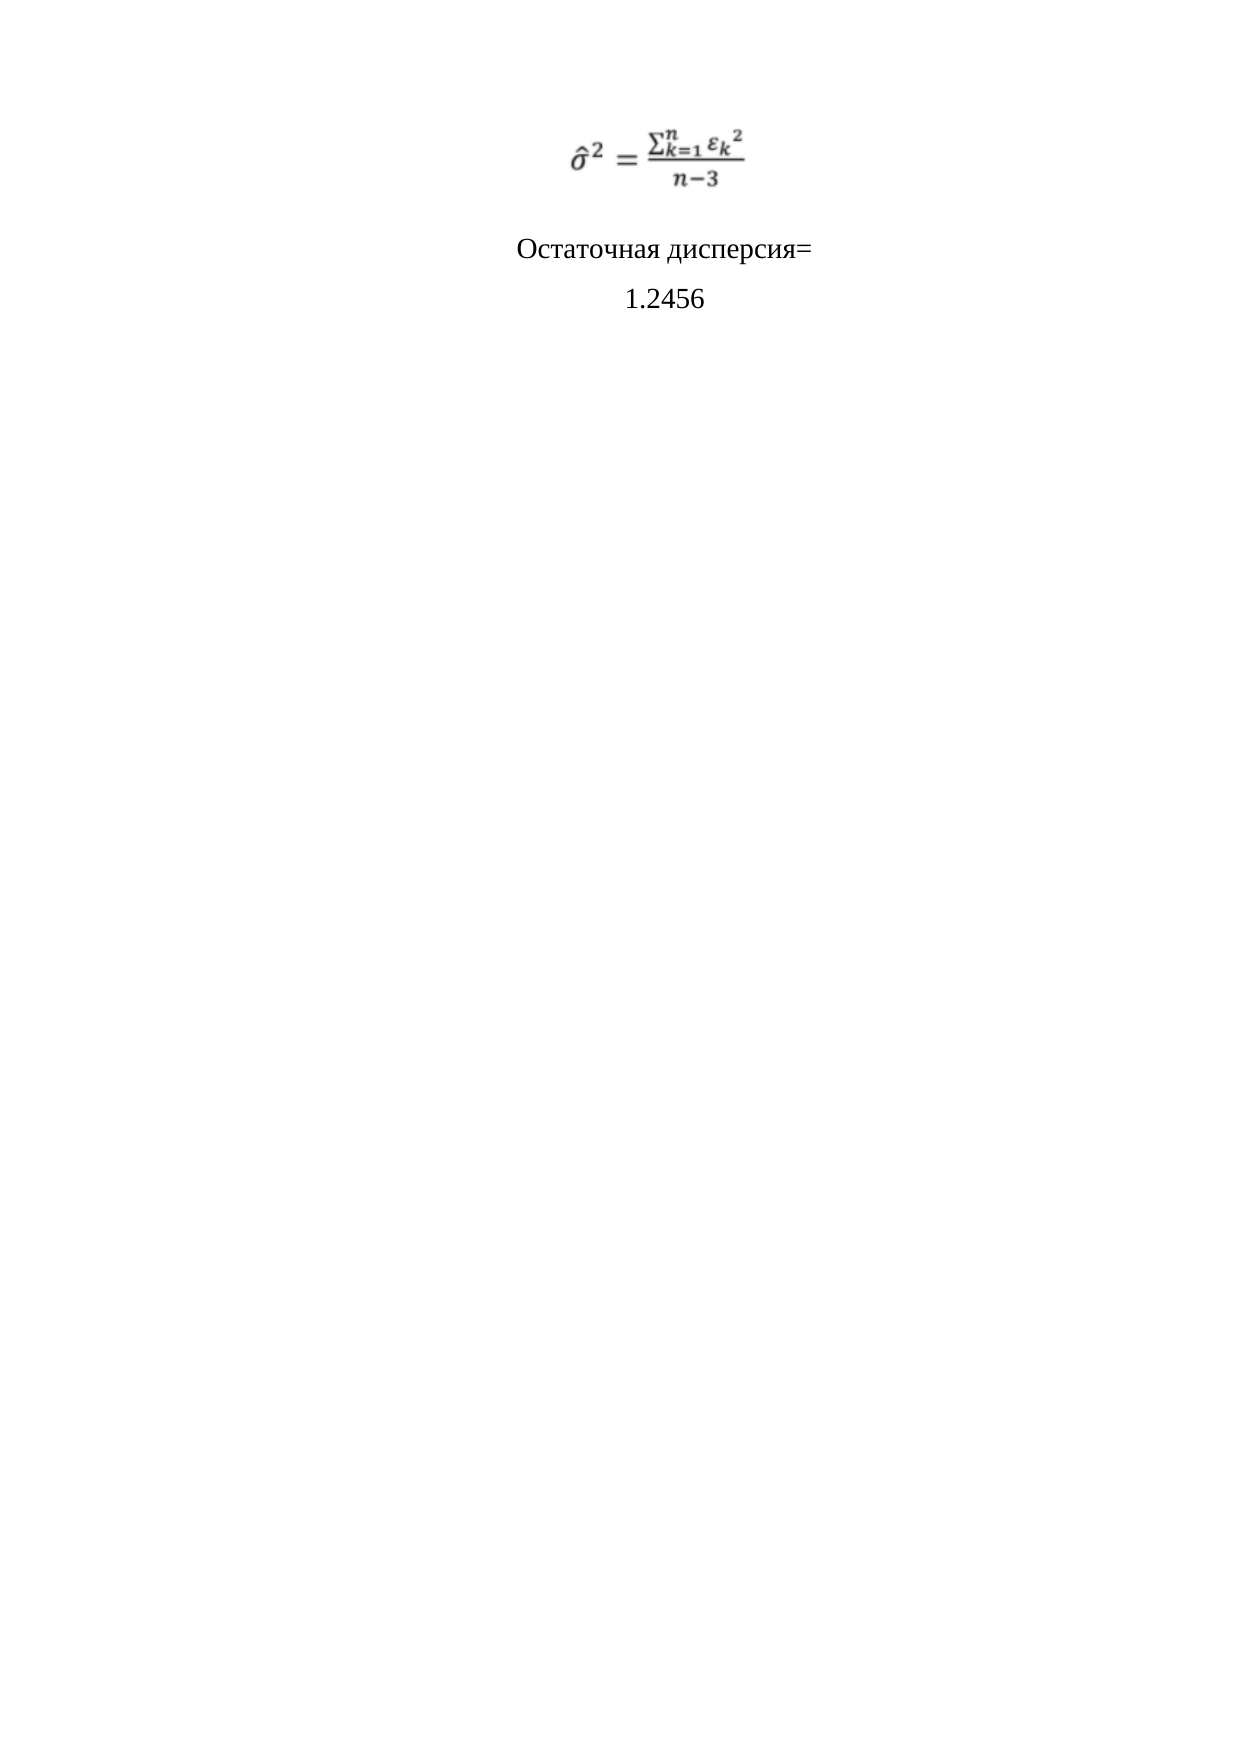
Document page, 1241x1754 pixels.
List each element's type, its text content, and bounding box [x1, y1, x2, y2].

picture [566, 118, 763, 217]
text Остаточная дисперсия= [177, 231, 1152, 264]
text 1.2456 [177, 281, 1152, 315]
